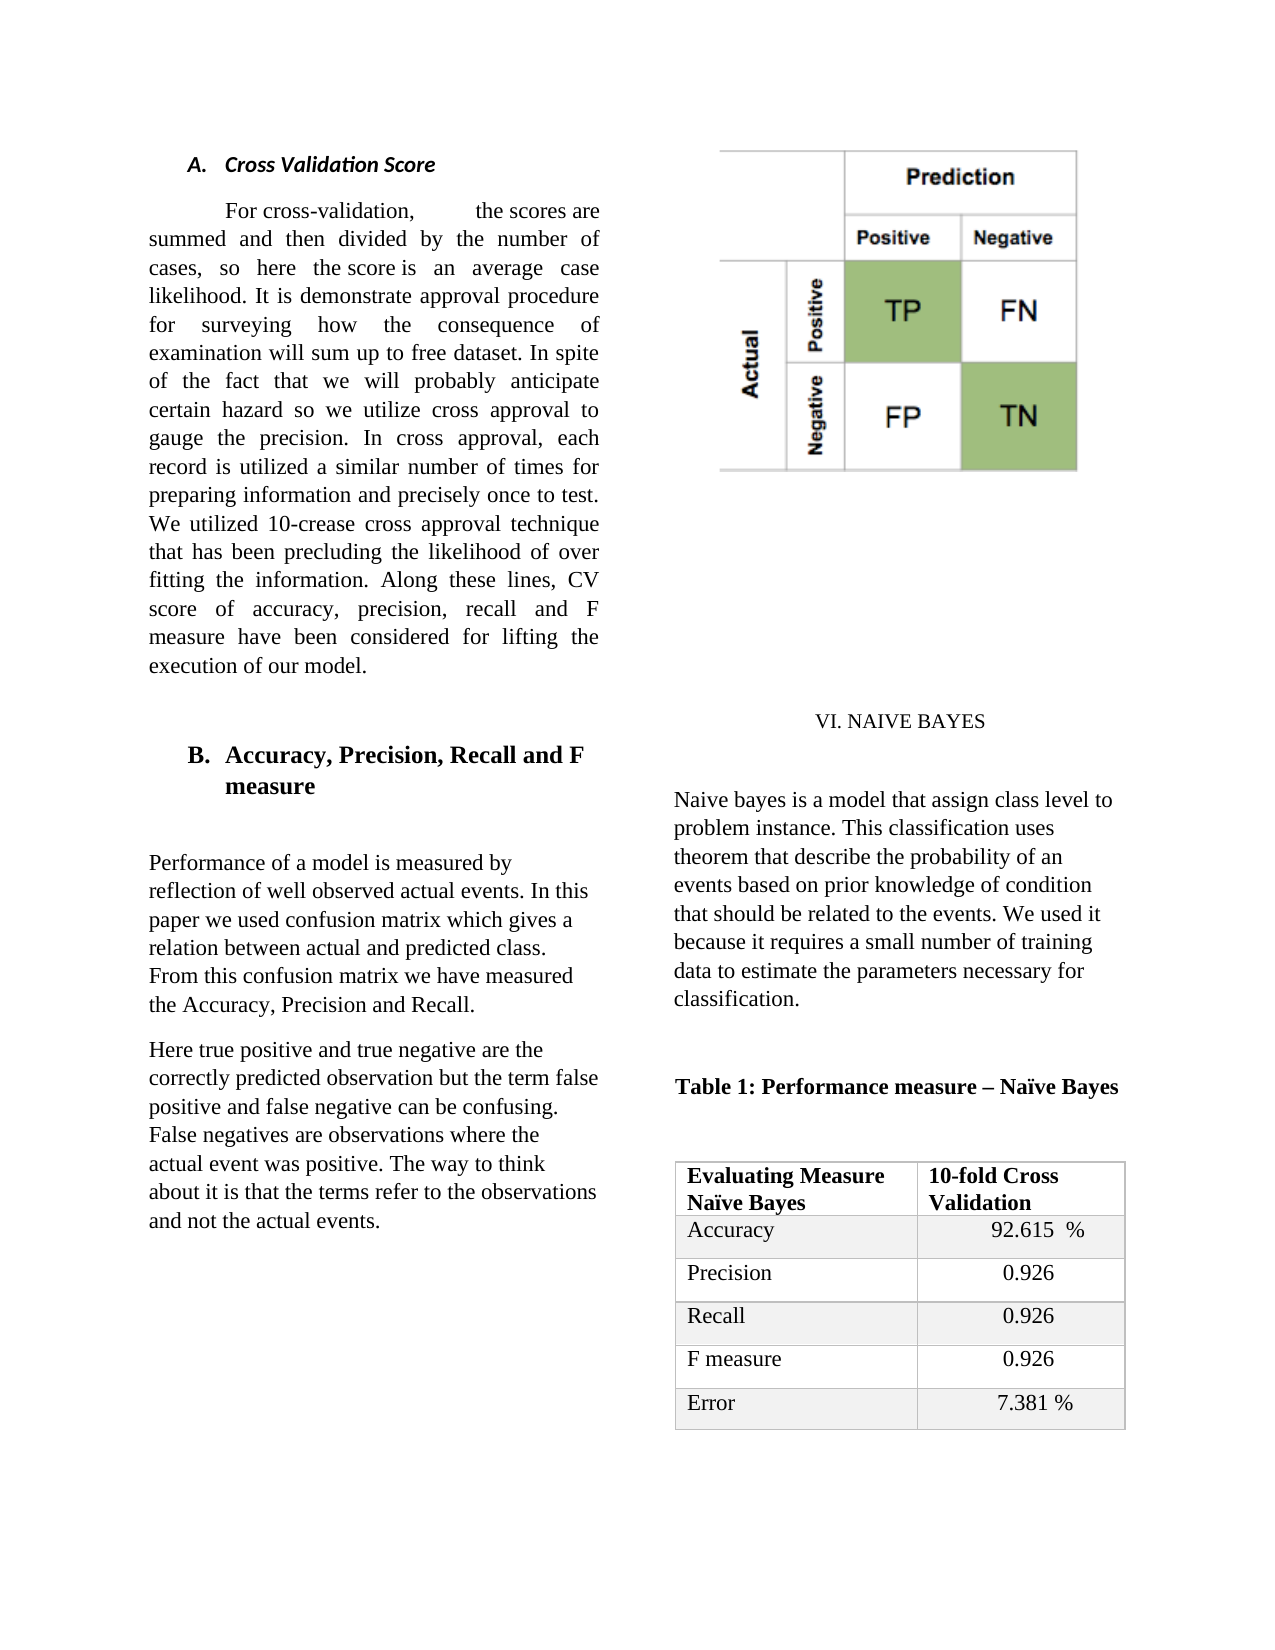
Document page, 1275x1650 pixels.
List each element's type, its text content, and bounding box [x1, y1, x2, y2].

table_cell Precision [676, 1259, 917, 1301]
table_cell 0.926 [918, 1259, 1124, 1301]
table_cell 92.615 % [918, 1216, 1124, 1258]
list Cross Validation Score [187, 150, 600, 178]
table_cell Recall [676, 1303, 917, 1344]
table_cell F measure [676, 1346, 917, 1388]
picture [719, 150, 1079, 472]
table_header 10-fold Cross Validation [918, 1163, 1124, 1215]
subtitle VI. NAIVE BAYES [675, 709, 1125, 733]
text Here true positive and true negative are the correctly predicted observation but the term false positive and false negative can be confusing. False negatives are observations where the actual event was positive. The way to think about it is that the terms refer to the observations and not the actual events. [148, 1036, 600, 1233]
subtitle Accuracy, Precision, Recall and F measure [187, 740, 600, 799]
table_cell 7.381 % [918, 1389, 1124, 1429]
table_cell Error [676, 1389, 917, 1429]
table_cell 0.926 [918, 1346, 1124, 1388]
text For cross-validation, the scores are summed and then divided by the number of cases, so here the score is an average case likelihood. It is demonstrate approval procedure for surveying how the consequence of examination will sum up to free dataset. In spite of the fact that we will probably anticipate certain hazard so we utilize cross approval to gauge the precision. In cross approval, each record is utilized a similar number of times for preparing information and precisely once to test. We utilized 10-crease cross approval technique that has been precluding the likelihood of over fitting the information. Along these lines, CV score of accuracy, precision, recall and F measure have been considered for lifting the execution of our model. [148, 197, 600, 678]
text Table 1: Performance measure – Naïve Bayes [675, 1073, 1125, 1099]
table_cell 0.926 [918, 1303, 1124, 1344]
text Naive bayes is a model that assign class level to problem instance. This classification uses theorem that describe the probability of an events based on prior knowledge of condition that should be related to the events. We used it because it requires a small number of training data to estimate the parameters necessary for classification. [673, 786, 1125, 1011]
text Performance of a model is measured by reflection of well observed actual events. In this paper we used confusion matrix which gives a relation between actual and predicted class. From this confusion matrix we have measured the Accuracy, Precision and Recall. [148, 849, 600, 1017]
table_cell Accuracy [676, 1216, 917, 1258]
table_header Evaluating Measure Naïve Bayes [676, 1163, 917, 1215]
